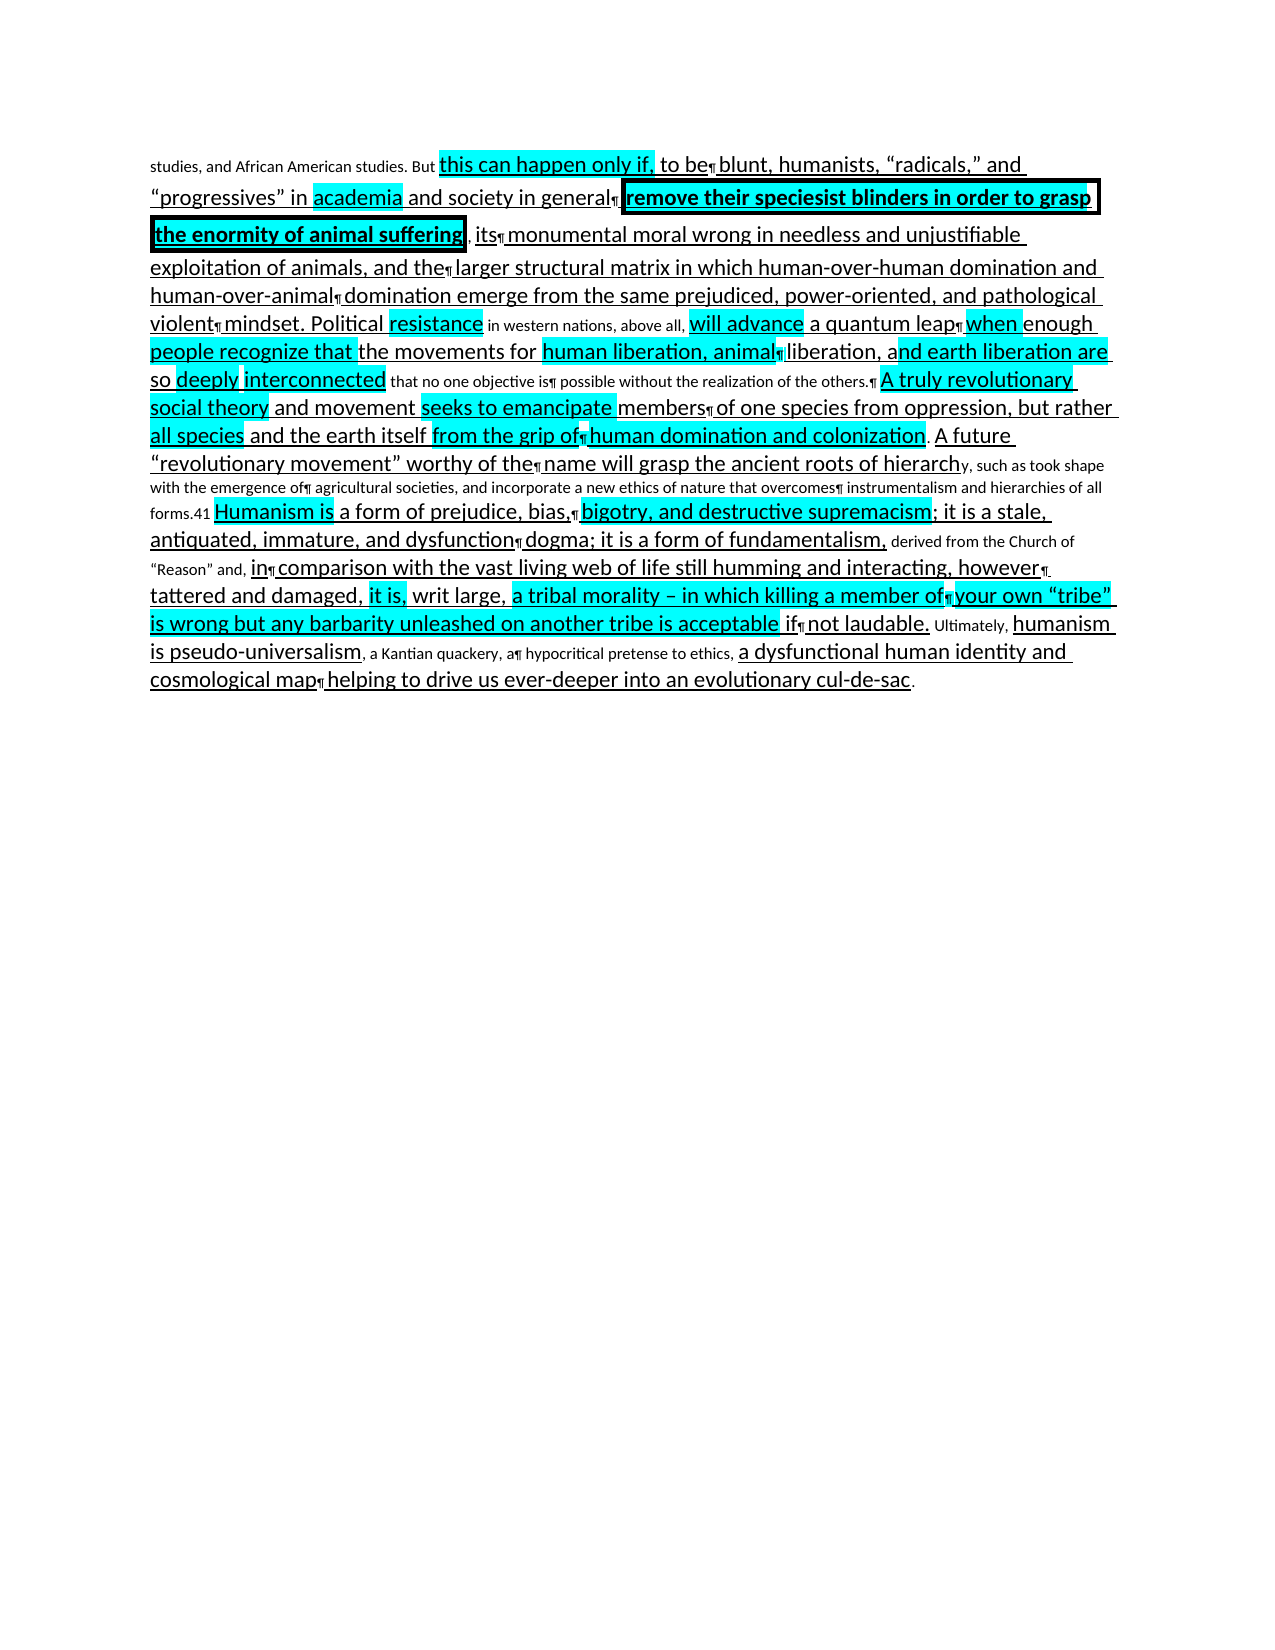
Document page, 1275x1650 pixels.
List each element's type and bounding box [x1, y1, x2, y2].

text [150, 150, 1125, 693]
